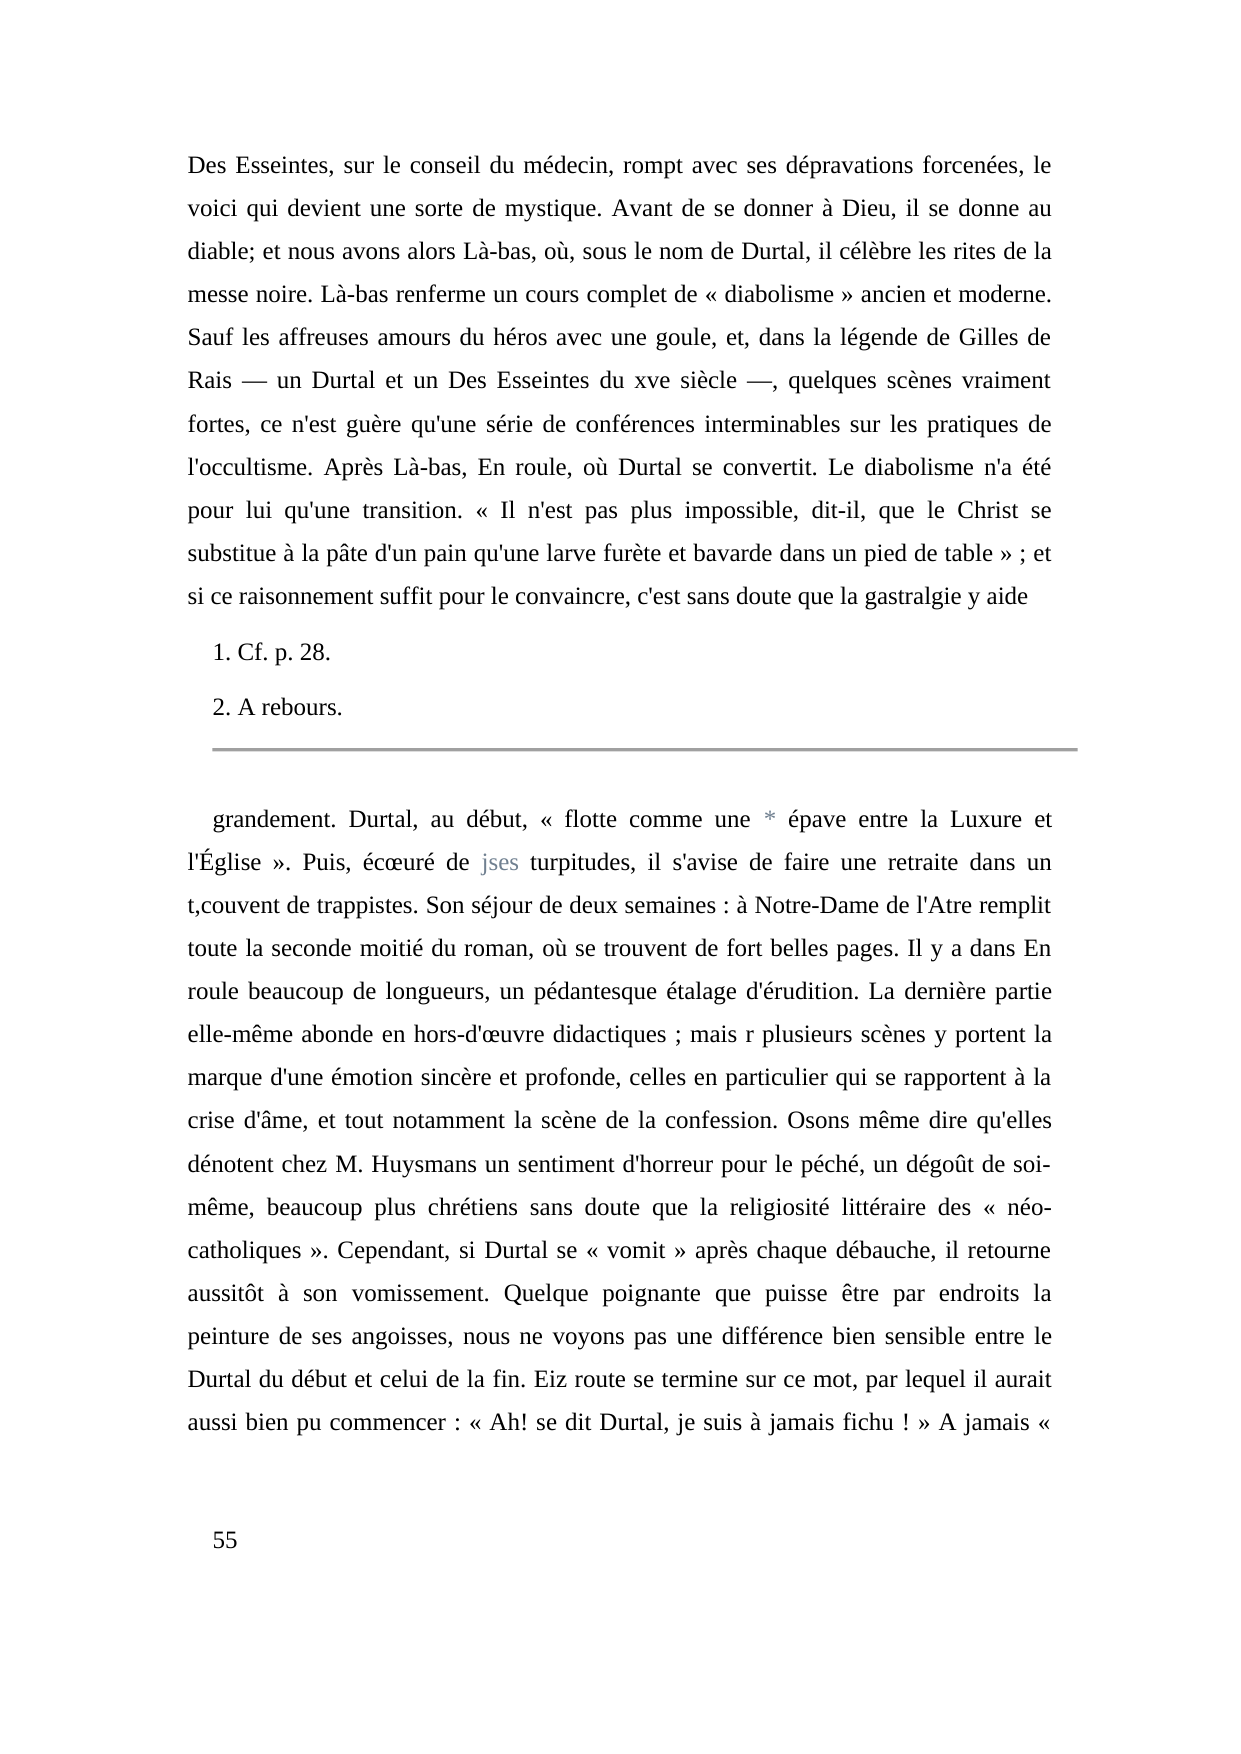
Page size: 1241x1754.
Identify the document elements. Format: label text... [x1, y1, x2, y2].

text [187, 804, 1053, 1436]
text 1. Cf. p. 28. [187, 637, 1053, 666]
text 2. A rebours. [187, 692, 1053, 721]
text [187, 150, 1053, 610]
